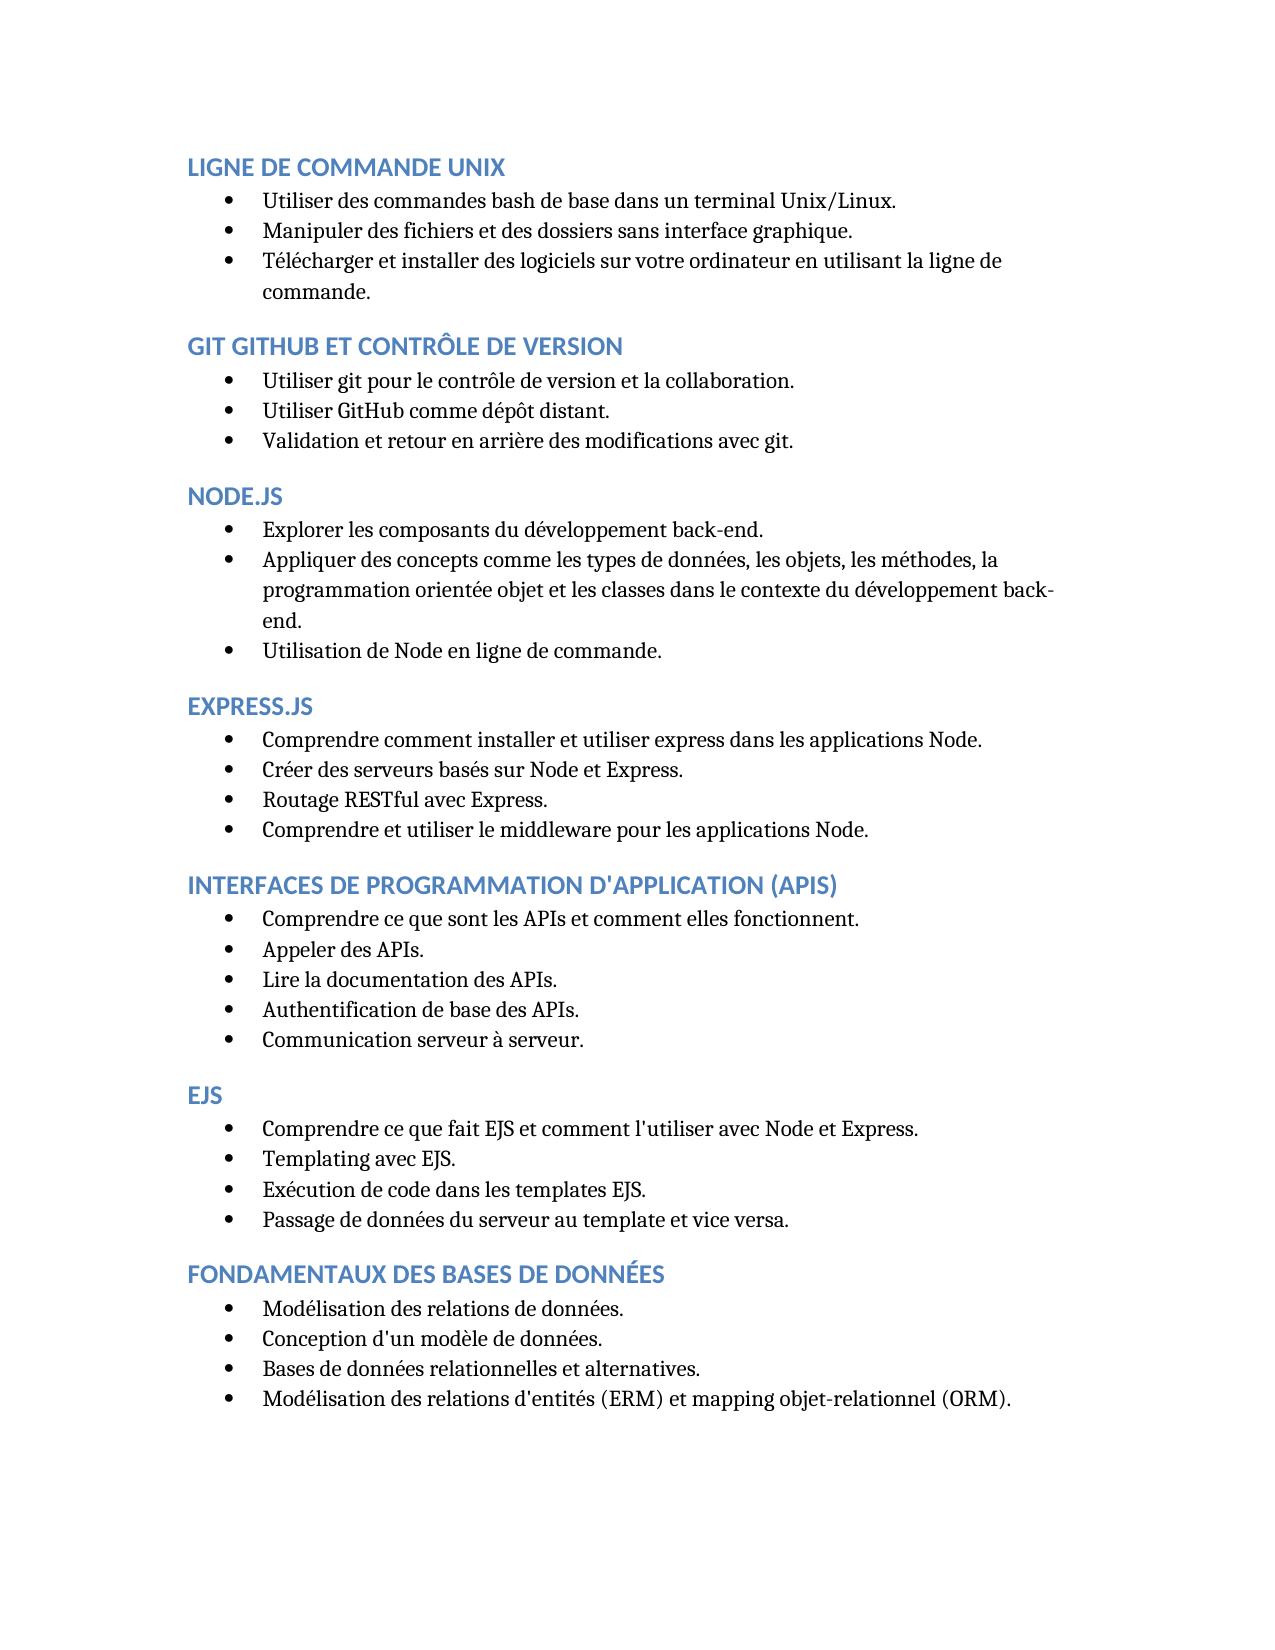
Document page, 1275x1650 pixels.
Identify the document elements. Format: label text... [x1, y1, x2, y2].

subtitle INTERFACES DE PROGRAMMATION D'APPLICATION (APIS) [187, 868, 1087, 901]
list Routage RESTful avec Express. [225, 787, 1087, 813]
list Utiliser GitHub comme dépôt distant. [225, 398, 1087, 424]
list Télécharger et installer des logiciels sur votre ordinateur en utilisant la ligne de commande. [225, 248, 1087, 305]
subtitle EJS [187, 1078, 1087, 1111]
list Modélisation des relations de données. [225, 1296, 1087, 1322]
list Templating avec EJS. [225, 1146, 1087, 1173]
list Utiliser des commandes bash de base dans un terminal Unix/Linux. [225, 188, 1087, 214]
list Communication serveur à serveur. [225, 1027, 1087, 1053]
list Utiliser git pour le contrôle de version et la collaboration. [225, 367, 1087, 394]
list Comprendre ce que sont les APIs et comment elles fonctionnent. [225, 906, 1087, 933]
subtitle EXPRESS.JS [187, 689, 1087, 722]
list Exécution de code dans les templates EJS. [225, 1176, 1087, 1203]
list Conception d'un modèle de données. [225, 1326, 1087, 1352]
list Appeler des APIs. [225, 936, 1087, 963]
subtitle FONDAMENTAUX DES BASES DE DONNÉES [187, 1258, 1087, 1291]
list Lire la documentation des APIs. [225, 967, 1087, 993]
list Créer des serveurs basés sur Node et Express. [225, 757, 1087, 783]
list Comprendre comment installer et utiliser express dans les applications Node. [225, 727, 1087, 753]
list Validation et retour en arrière des modifications avec git. [225, 428, 1087, 454]
list Explorer les composants du développement back-end. [225, 517, 1087, 543]
list Appliquer des concepts comme les types de données, les objets, les méthodes, la programmation orientée objet et les classes dans le contexte du développement back-end. [225, 547, 1087, 634]
list Manipuler des fichiers et des dossiers sans interface graphique. [225, 218, 1087, 244]
list Comprendre et utiliser le middleware pour les applications Node. [225, 817, 1087, 844]
list Utilisation de Node en ligne de commande. [225, 638, 1087, 664]
list Passage de données du serveur au template et vice versa. [225, 1207, 1087, 1233]
subtitle LIGNE DE COMMANDE UNIX [187, 150, 1087, 183]
list Modélisation des relations d'entités (ERM) et mapping objet-relationnel (ORM). [225, 1386, 1087, 1413]
list Bases de données relationnelles et alternatives. [225, 1356, 1087, 1382]
list Comprendre ce que fait EJS et comment l'utiliser avec Node et Express. [225, 1116, 1087, 1142]
subtitle GIT GITHUB ET CONTRÔLE DE VERSION [187, 329, 1087, 363]
list Authentification de base des APIs. [225, 997, 1087, 1023]
subtitle NODE.JS [187, 479, 1087, 512]
